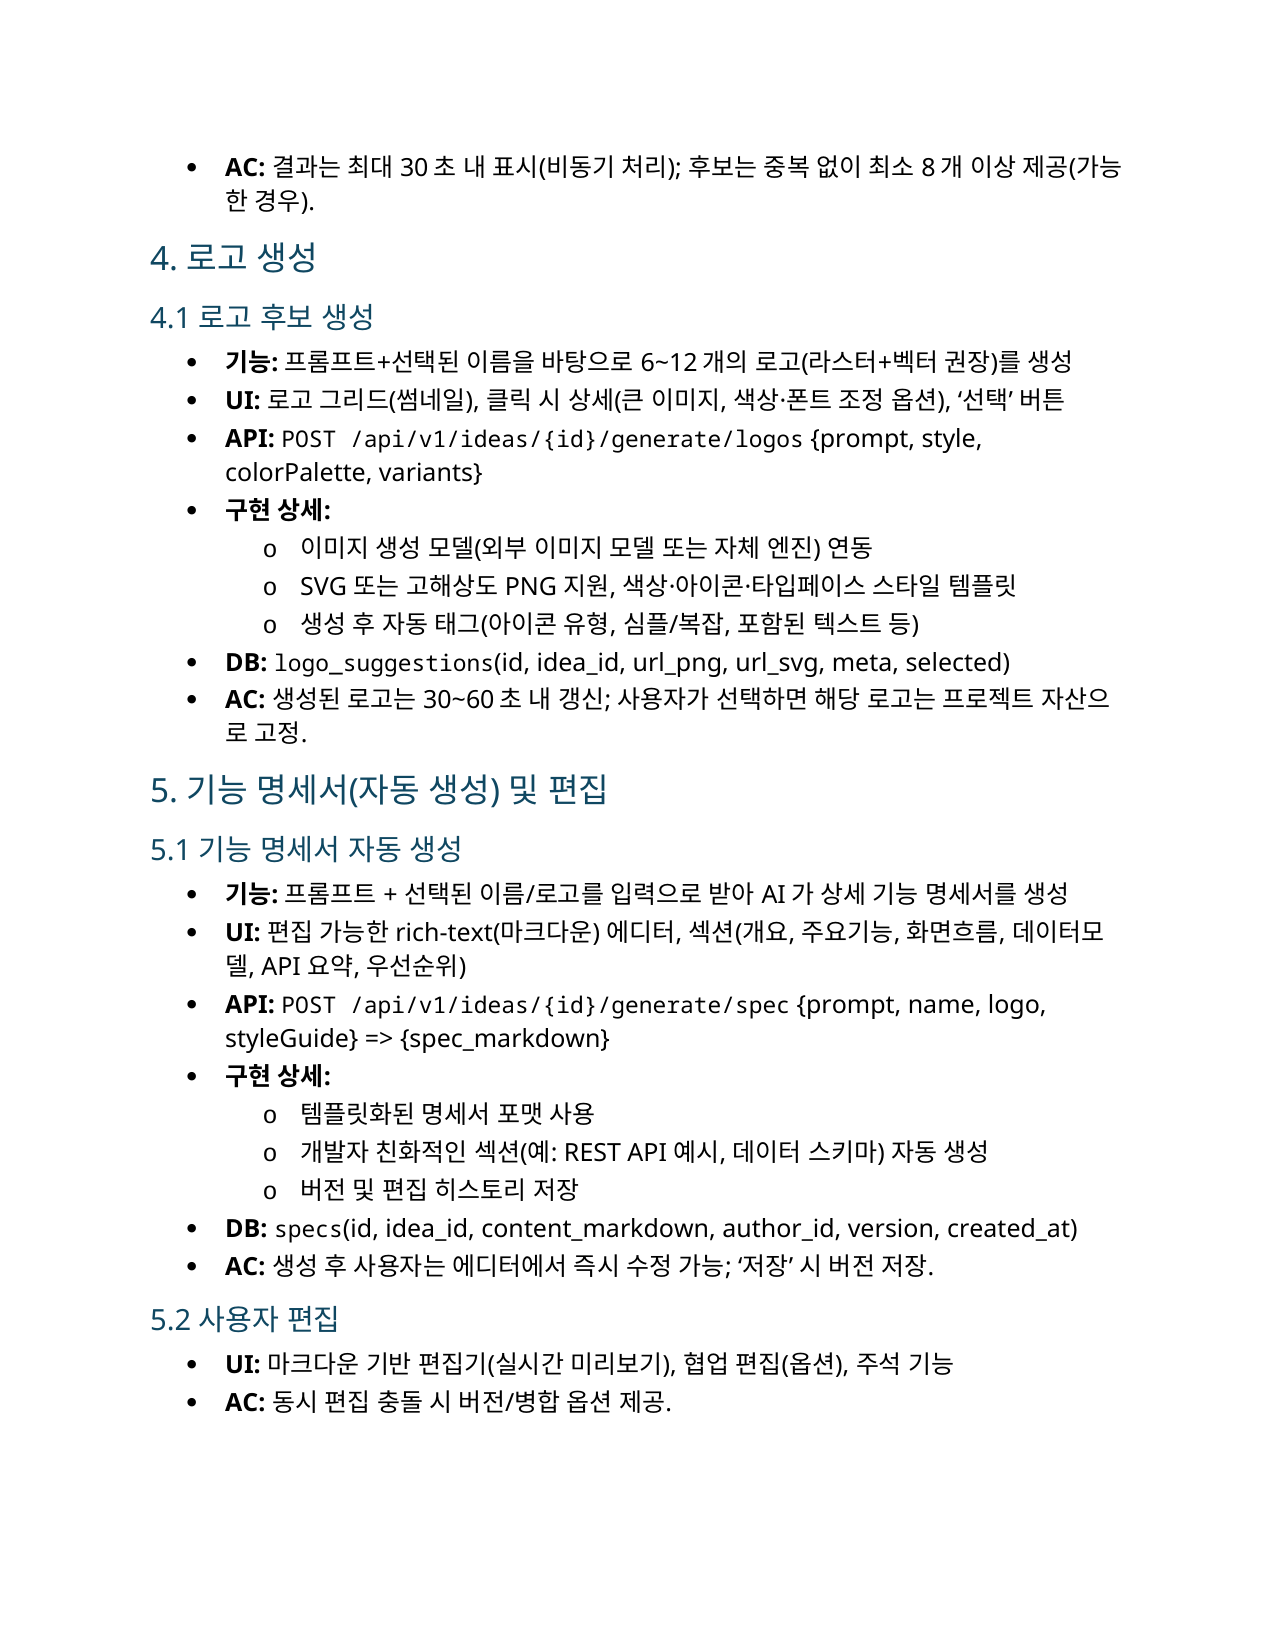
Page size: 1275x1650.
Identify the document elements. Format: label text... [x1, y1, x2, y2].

subtitle 5.1 기능 명세서 자동 생성 [150, 829, 1125, 869]
list 버전 및 편집 히스토리 저장 [262, 1172, 1125, 1207]
subtitle 4. 로고 생성 [150, 235, 1125, 280]
list 기능: 프롬프트+선택된 이름을 바탕으로 6~12개의 로고(라스터+벡터 권장)를 생성 [187, 345, 1125, 379]
list 이미지 생성 모델(외부 이미지 모델 또는 자체 엔진) 연동 [262, 530, 1125, 564]
list 기능: 프롬프트 + 선택된 이름/로고를 입력으로 받아 AI가 상세 기능 명세서를 생성 [187, 877, 1125, 911]
list SVG 또는 고해상도 PNG 지원, 색상·아이콘·타입페이스 스타일 템플릿 [262, 568, 1125, 602]
list API: POST /api/v1/ideas/{id}/generate/spec {prompt, name, logo, styleGuide} => {spec_markdown} [187, 987, 1125, 1055]
list AC: 생성된 로고는 30~60초 내 갱신; 사용자가 선택하면 해당 로고는 프로젝트 자산으로 고정. [187, 682, 1125, 750]
list UI: 로고 그리드(썸네일), 클릭 시 상세(큰 이미지, 색상·폰트 조정 옵션), ‘선택’ 버튼 [187, 383, 1125, 417]
list 구현 상세: [187, 1058, 1125, 1093]
list UI: 마크다운 기반 편집기(실시간 미리보기), 협업 편집(옵션), 주석 기능 [187, 1347, 1125, 1381]
list API: POST /api/v1/ideas/{id}/generate/logos {prompt, style, colorPalette, variants} [187, 421, 1125, 489]
list AC: 동시 편집 충돌 시 버전/병합 옵션 제공. [187, 1385, 1125, 1419]
subtitle 4.1 로고 후보 생성 [150, 297, 1125, 337]
list UI: 편집 가능한 rich-text(마크다운) 에디터, 섹션(개요, 주요기능, 화면흐름, 데이터모델, API 요약, 우선순위) [187, 915, 1125, 983]
list AC: 생성 후 사용자는 에디터에서 즉시 수정 가능; ‘저장’ 시 버전 저장. [187, 1248, 1125, 1282]
subtitle 5. 기능 명세서(자동 생성) 및 편집 [150, 767, 1125, 812]
list AC: 결과는 최대 30초 내 표시(비동기 처리); 후보는 중복 없이 최소 8개 이상 제공(가능한 경우). [187, 150, 1125, 218]
list DB: logo_suggestions(id, idea_id, url_png, url_svg, meta, selected) [187, 644, 1125, 678]
list 개발자 친화적인 섹션(예: REST API 예시, 데이터 스키마) 자동 생성 [262, 1134, 1125, 1169]
list 템플릿화된 명세서 포맷 사용 [262, 1096, 1125, 1131]
subtitle 5.2 사용자 편집 [150, 1299, 1125, 1339]
list 구현 상세: [187, 492, 1125, 526]
list DB: specs(id, idea_id, content_markdown, author_id, version, created_at) [187, 1210, 1125, 1244]
list 생성 후 자동 태그(아이콘 유형, 심플/복잡, 포함된 텍스트 등) [262, 606, 1125, 641]
